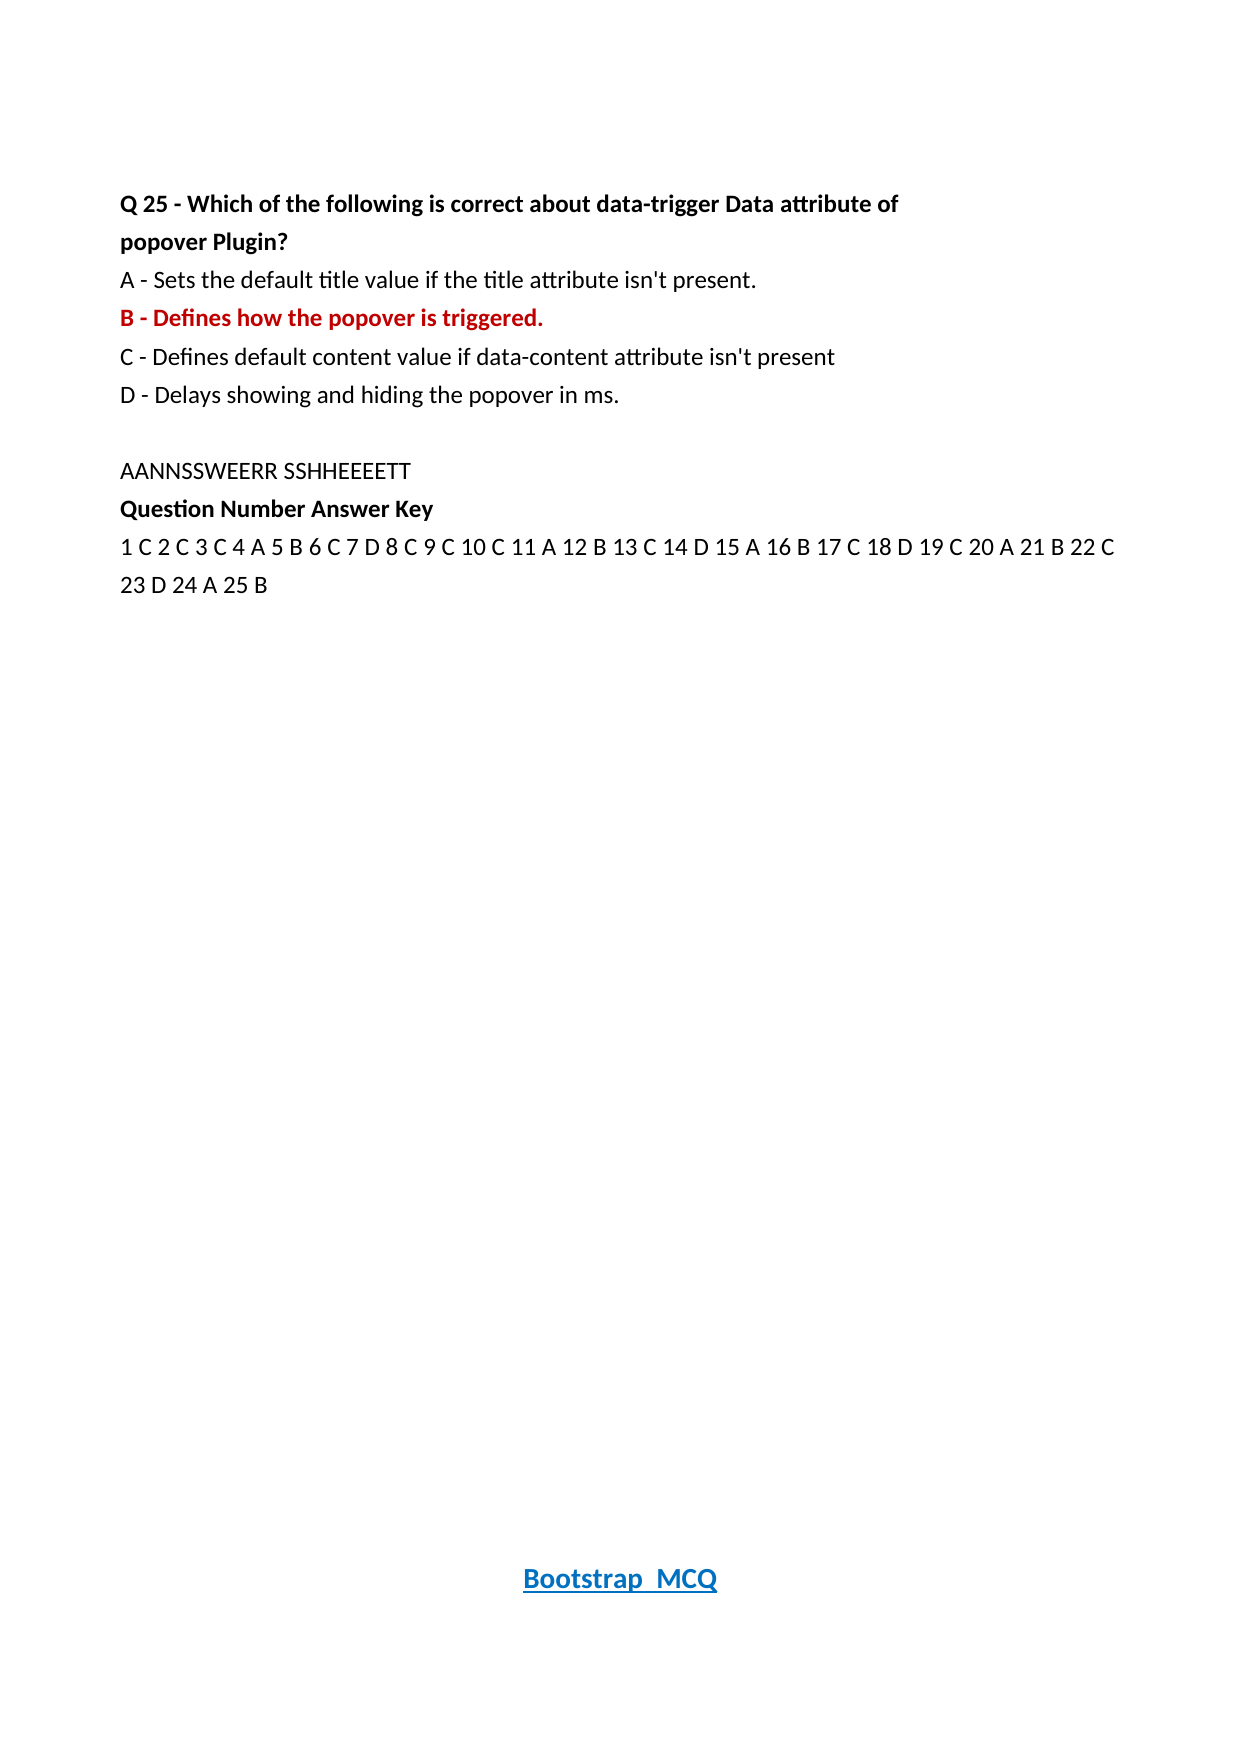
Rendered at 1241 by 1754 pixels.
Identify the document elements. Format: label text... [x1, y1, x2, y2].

text 1 C 2 C 3 C 4 A 5 B 6 C 7 D 8 C 9 C 10 C 11 A 12 B 13 C 14 D 15 A 16 B 17 C 18 D 19 C 20 A 21 B 22 C 23 D 24 A 25 B [120, 531, 1120, 600]
text B - Defines how the popover is triggered. [120, 302, 1120, 333]
text D - Delays showing and hiding the popover in ms. [120, 379, 1120, 409]
text AANNSSWEERR SSHHEEEETT [120, 455, 1120, 486]
text Bootstrap MCQ [120, 1561, 1120, 1596]
text popover Plugin? [120, 226, 1120, 257]
text Q 25 - Which of the following is correct about data-trigger Data attribute of [120, 188, 1120, 219]
text Question Number Answer Key [120, 493, 1120, 524]
text A - Sets the default title value if the title attribute isn't present. [120, 264, 1120, 295]
text C - Defines default content value if data-content attribute isn't present [120, 341, 1120, 371]
